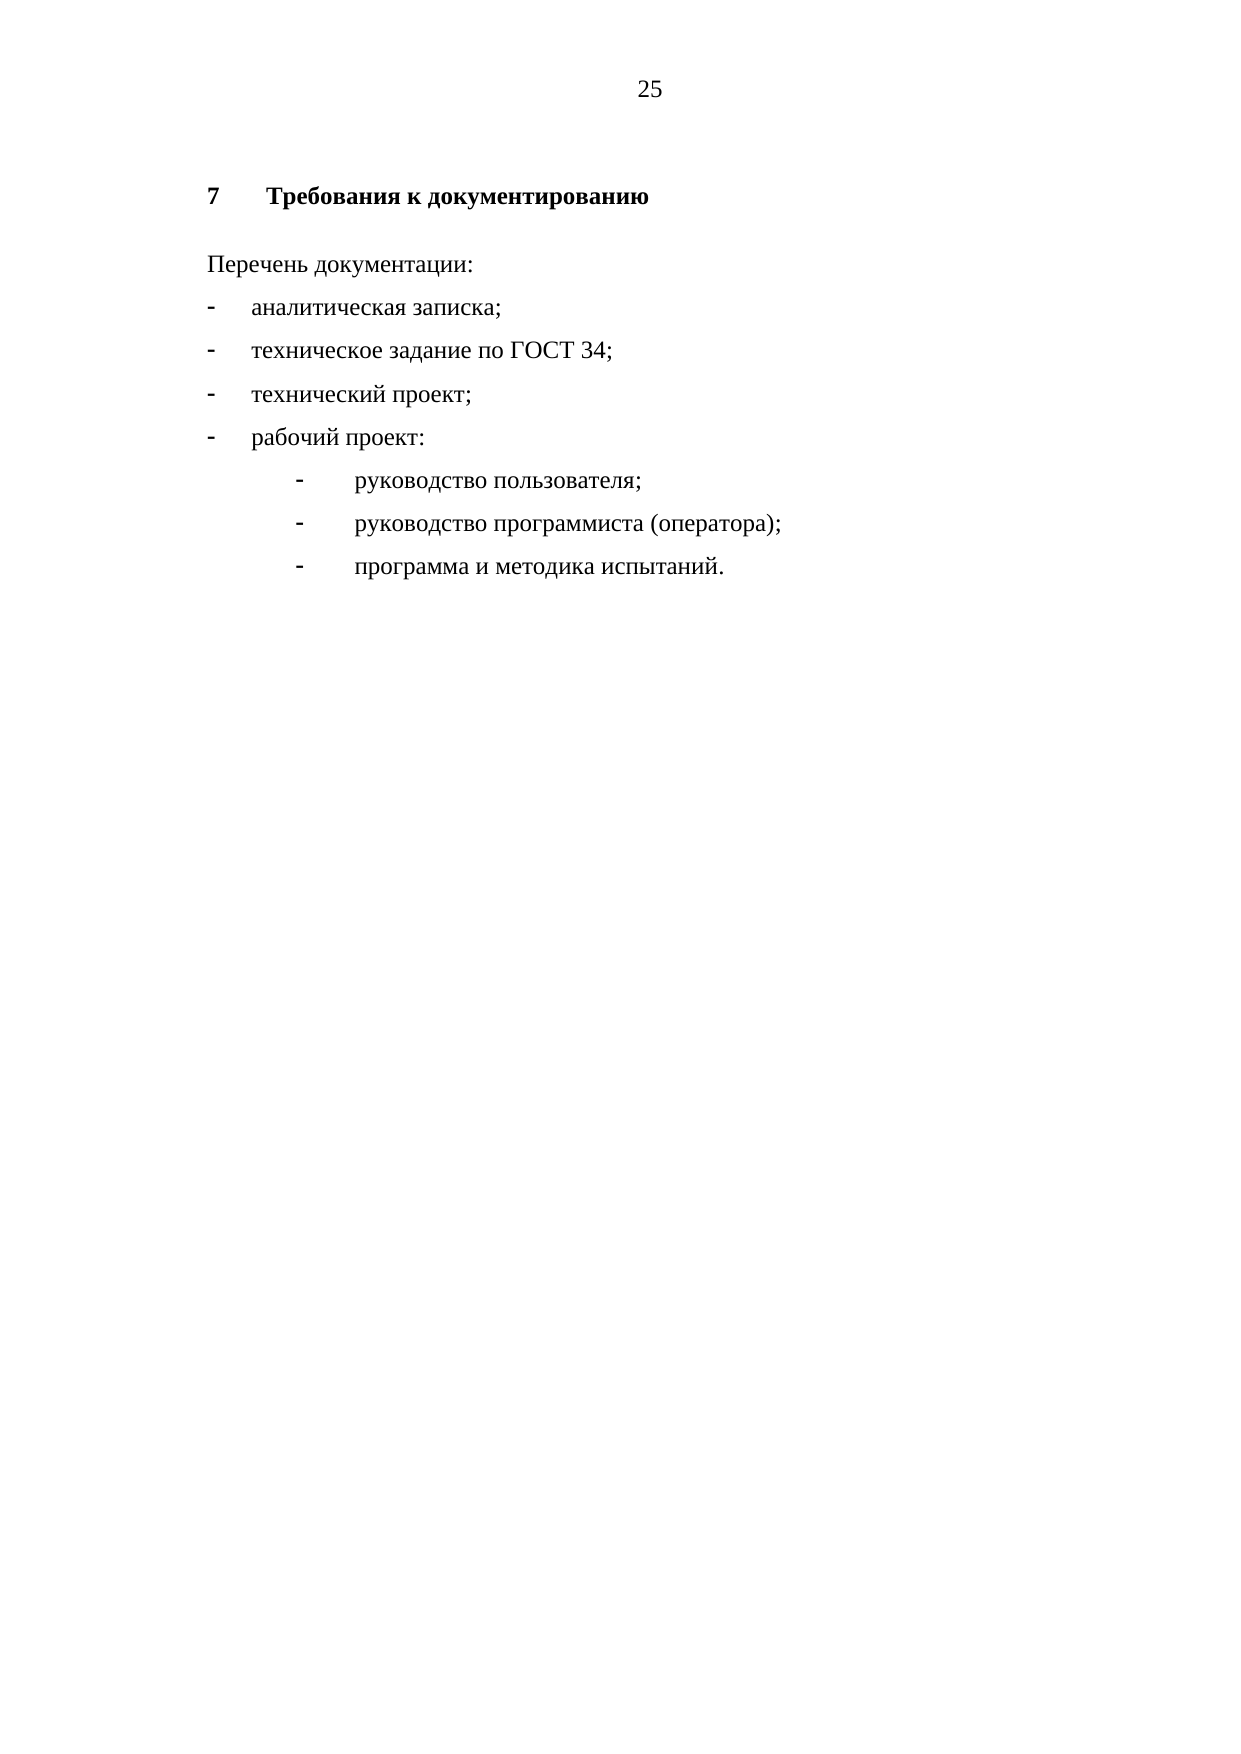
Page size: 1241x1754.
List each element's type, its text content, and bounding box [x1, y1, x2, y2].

list программа и методика испытаний. [118, 551, 1181, 580]
list руководство пользователя; [118, 465, 1181, 494]
list техническое задание по ГОСТ 34; [118, 336, 1181, 364]
subtitle Требования к документированию [118, 181, 1181, 210]
list технический проект; [118, 379, 1181, 407]
text Перечень документации: [118, 249, 1181, 278]
list рабочий проект: [118, 422, 1181, 451]
list руководство программиста (оператора); [118, 508, 1181, 537]
list аналитическая записка; [118, 292, 1181, 321]
